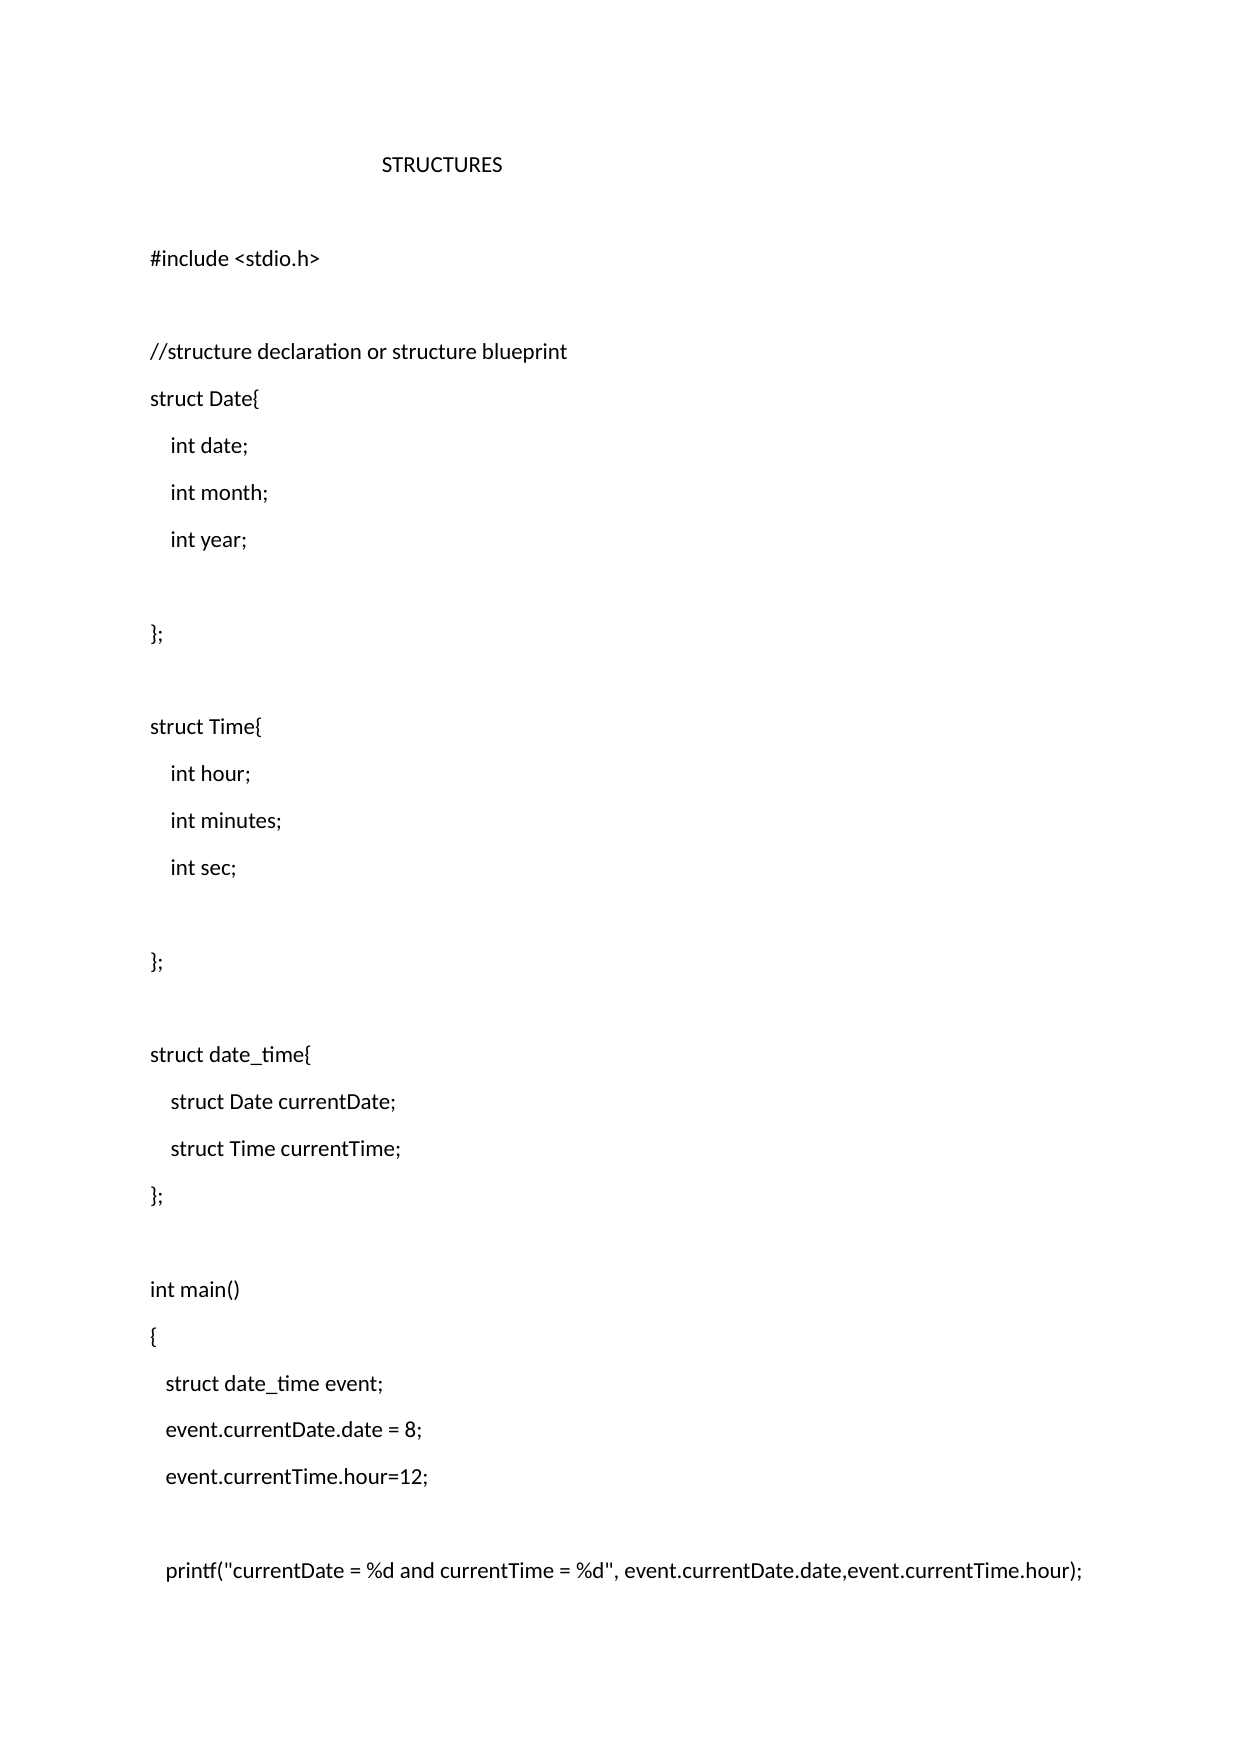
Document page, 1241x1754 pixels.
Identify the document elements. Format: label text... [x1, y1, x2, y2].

text int sec; [150, 853, 1090, 881]
text { [150, 1322, 1090, 1350]
text struct Time currentTime; [150, 1134, 1090, 1162]
text }; [150, 1181, 1090, 1209]
text struct Time{ [150, 712, 1090, 741]
text int hour; [150, 759, 1090, 787]
text struct date_time{ [150, 1041, 1090, 1069]
text event.currentTime.hour=12; [150, 1462, 1090, 1491]
text //structure declaration or structure blueprint [150, 337, 1090, 366]
text int main() [150, 1275, 1090, 1303]
text int year; [150, 525, 1090, 553]
text #include <stdio.h> [150, 244, 1090, 272]
text int minutes; [150, 806, 1090, 834]
text STRUCTURES [150, 150, 1090, 178]
text struct date_time event; [150, 1369, 1090, 1397]
text }; [150, 947, 1090, 975]
text }; [150, 619, 1090, 647]
text struct Date{ [150, 384, 1090, 412]
text int month; [150, 478, 1090, 506]
text struct Date currentDate; [150, 1087, 1090, 1116]
text printf("currentDate = %d and currentTime = %d", event.currentDate.date,event.currentTime.hour); [150, 1556, 1090, 1584]
text event.currentDate.date = 8; [150, 1416, 1090, 1444]
text int date; [150, 431, 1090, 459]
